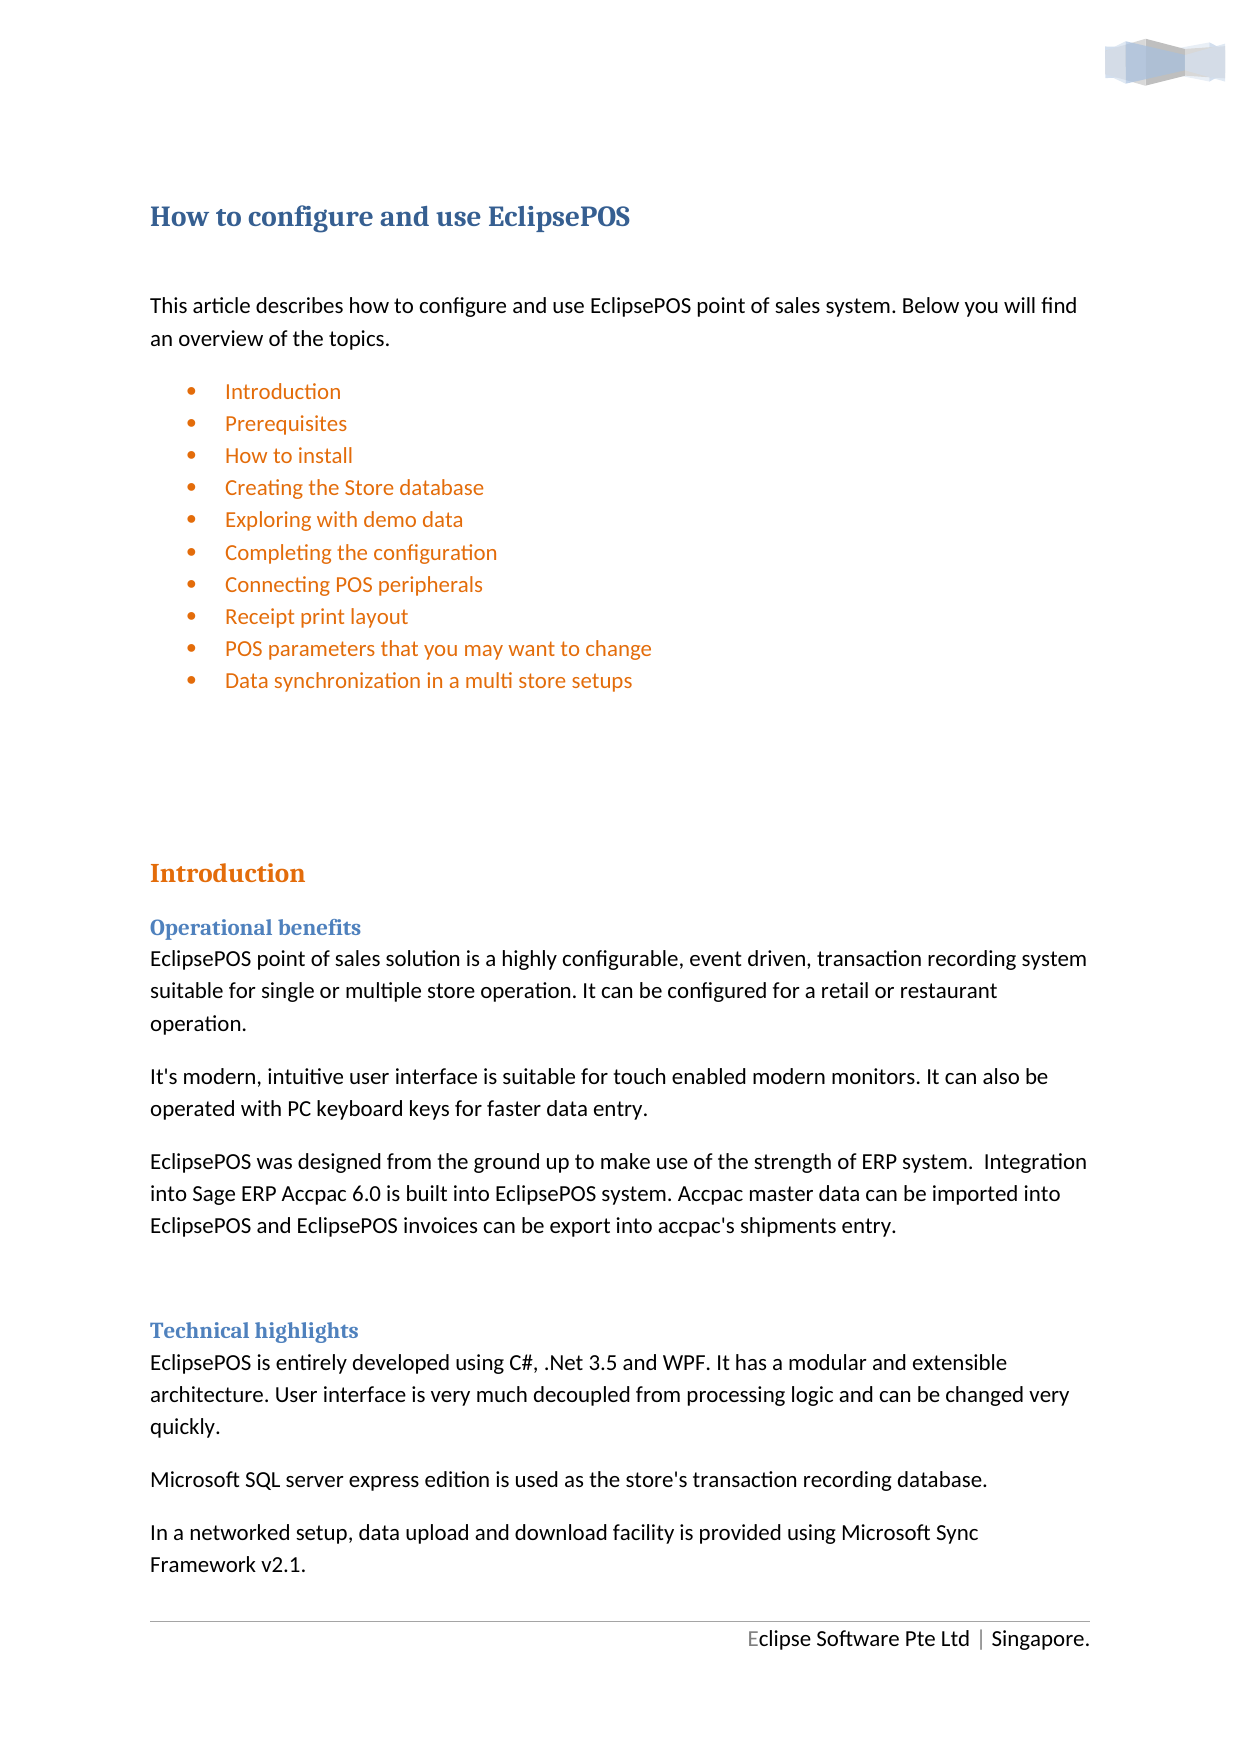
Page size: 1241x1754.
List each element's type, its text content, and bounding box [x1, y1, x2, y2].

text It's modern, intuitive user interface is suitable for touch enabled modern monitors. It can also be operated with PC keyboard keys for faster data entry. [150, 1062, 1090, 1122]
text In a networked setup, data upload and download facility is provided using Microsoft Sync Framework v2.1. [150, 1518, 1090, 1578]
list Completing the configuration [187, 538, 1090, 566]
subtitle Introduction [150, 858, 1090, 889]
text EclipsePOS is entirely developed using C#, .Net 3.5 and WPF. It has a modular and extensible architecture. User interface is very much decoupled from processing logic and can be changed very quickly. [150, 1348, 1090, 1440]
list Creating the Store database [187, 473, 1090, 501]
list Prerequisites [187, 409, 1090, 437]
text This article describes how to configure and use EclipsePOS point of sales system. Below you will find an overview of the topics. [150, 292, 1090, 352]
subtitle Operational benefits [150, 914, 1090, 941]
subtitle How to configure and use EclipsePOS [150, 200, 1090, 233]
list Receipt print layout [187, 602, 1090, 630]
list Exploring with demo data [187, 506, 1090, 533]
subtitle Technical highlights [150, 1317, 1090, 1344]
text EclipsePOS point of sales solution is a highly configurable, event driven, transaction recording system suitable for single or multiple store operation. It can be configured for a retail or restaurant operation. [150, 944, 1090, 1037]
text EclipsePOS was designed from the ground up to make use of the strength of ERP system. Integration into Sage ERP Accpac 6.0 is built into EclipsePOS system. Accpac master data can be imported into EclipsePOS and EclipsePOS invoices can be export into accpac's shipments entry. [150, 1147, 1090, 1239]
list Connecting POS peripherals [187, 570, 1090, 598]
text Microsoft SQL server express edition is used as the store's transaction recording database. [150, 1465, 1090, 1493]
list Data synchronization in a multi store setups [187, 666, 1090, 694]
list How to install [187, 441, 1090, 469]
list POS parameters that you may want to change [187, 634, 1090, 662]
list Introduction [187, 377, 1090, 405]
